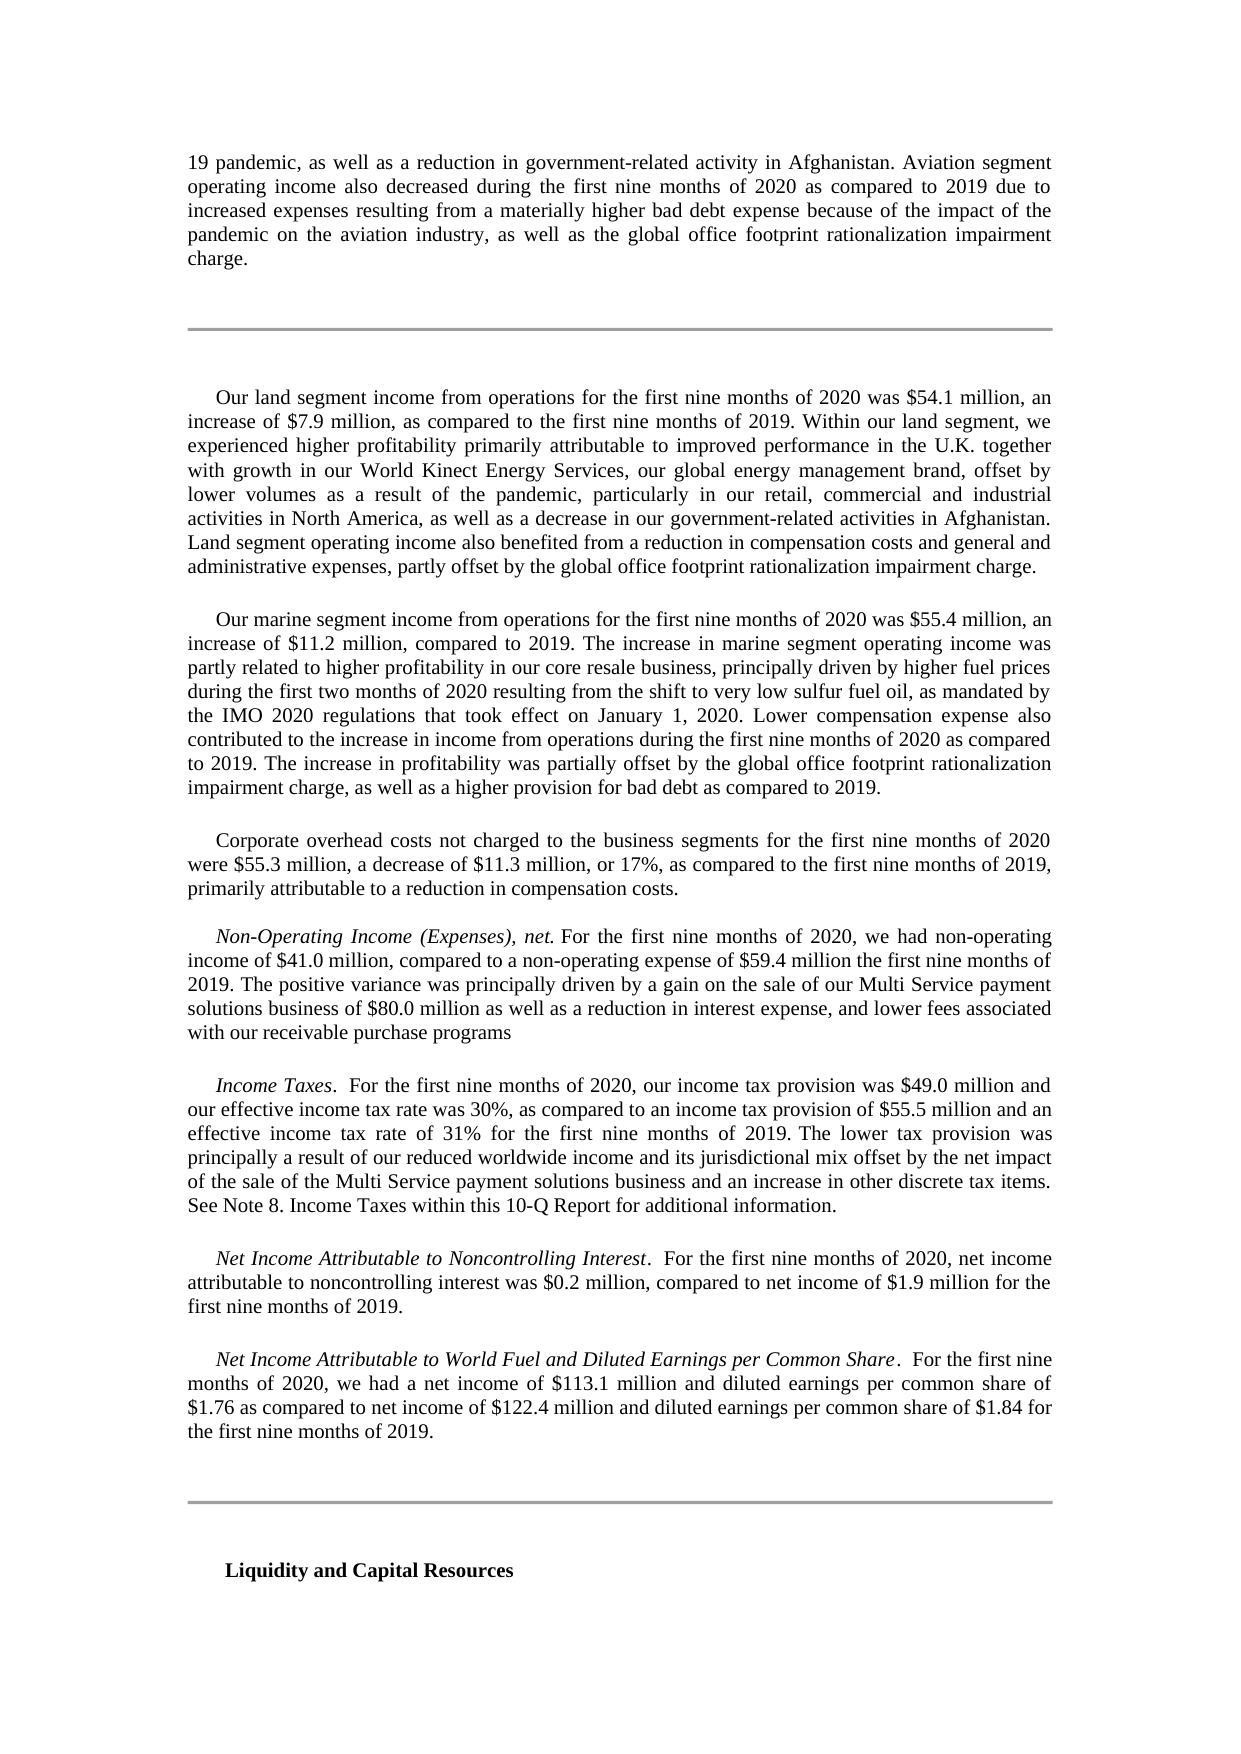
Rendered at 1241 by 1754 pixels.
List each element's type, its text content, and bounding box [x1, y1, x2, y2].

text Income Taxes. For the first nine months of 2020, our income tax provision was $49.0 million and our effective income tax rate was 30%, as compared to an income tax provision of $55.5 million and an effective income tax rate of 31% for the first nine months of 2019. The lower tax provision was principally a result of our reduced worldwide income and its jurisdictional mix offset by the net impact of the sale of the Multi Service payment solutions business and an increase in other discrete tax items. See Note 8. Income Taxes within this 10-Q Report for additional information. [187, 1073, 1053, 1217]
text Net Income Attributable to World Fuel and Diluted Earnings per Common Share. For the first nine months of 2020, we had a net income of $113.1 million and diluted earnings per common share of $1.76 as compared to net income of $122.4 million and diluted earnings per common share of $1.84 for the first nine months of 2019. [187, 1347, 1053, 1443]
text Net Income Attributable to Noncontrolling Interest. For the first nine months of 2020, net income attributable to noncontrolling interest was $0.2 million, compared to net income of $1.9 million for the first nine months of 2019. [187, 1246, 1053, 1318]
text Liquidity and Capital Resources [187, 1558, 1053, 1582]
text Corporate overhead costs not charged to the business segments for the first nine months of 2020 were $55.3 million, a decrease of $11.3 million, or 17%, as compared to the first nine months of 2019, primarily attributable to a reduction in compensation costs. [187, 828, 1053, 900]
text Our marine segment income from operations for the first nine months of 2020 was $55.4 million, an increase of $11.2 million, compared to 2019. The increase in marine segment operating income was partly related to higher profitability in our core resale business, principally driven by higher fuel prices during the first two months of 2020 resulting from the shift to very low sulfur fuel oil, as mandated by the IMO 2020 regulations that took effect on January 1, 2020. Lower compensation expense also contributed to the increase in income from operations during the first nine months of 2020 as compared to 2019. The increase in profitability was partially offset by the global office footprint rationalization impairment charge, as well as a higher provision for bad debt as compared to 2019. [187, 607, 1053, 799]
text Non-Operating Income (Expenses), net. For the first nine months of 2020, we had non-operating income of $41.0 million, compared to a non-operating expense of $59.4 million the first nine months of 2019. The positive variance was principally driven by a gain on the sale of our Multi Service payment solutions business of $80.0 million as well as a reduction in interest expense, and lower fees associated with our receivable purchase programs [187, 924, 1053, 1044]
text Our land segment income from operations for the first nine months of 2020 was $54.1 million, an increase of $7.9 million, as compared to the first nine months of 2019. Within our land segment, we experienced higher profitability primarily attributable to improved performance in the U.K. together with growth in our World Kinect Energy Services, our global energy management brand, offset by lower volumes as a result of the pandemic, particularly in our retail, commercial and industrial activities in North America, as well as a decrease in our government-related activities in Afghanistan. Land segment operating income also benefited from a reduction in compensation costs and general and administrative expenses, partly offset by the global office footprint rationalization impairment charge. [187, 385, 1053, 578]
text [187, 150, 1053, 270]
